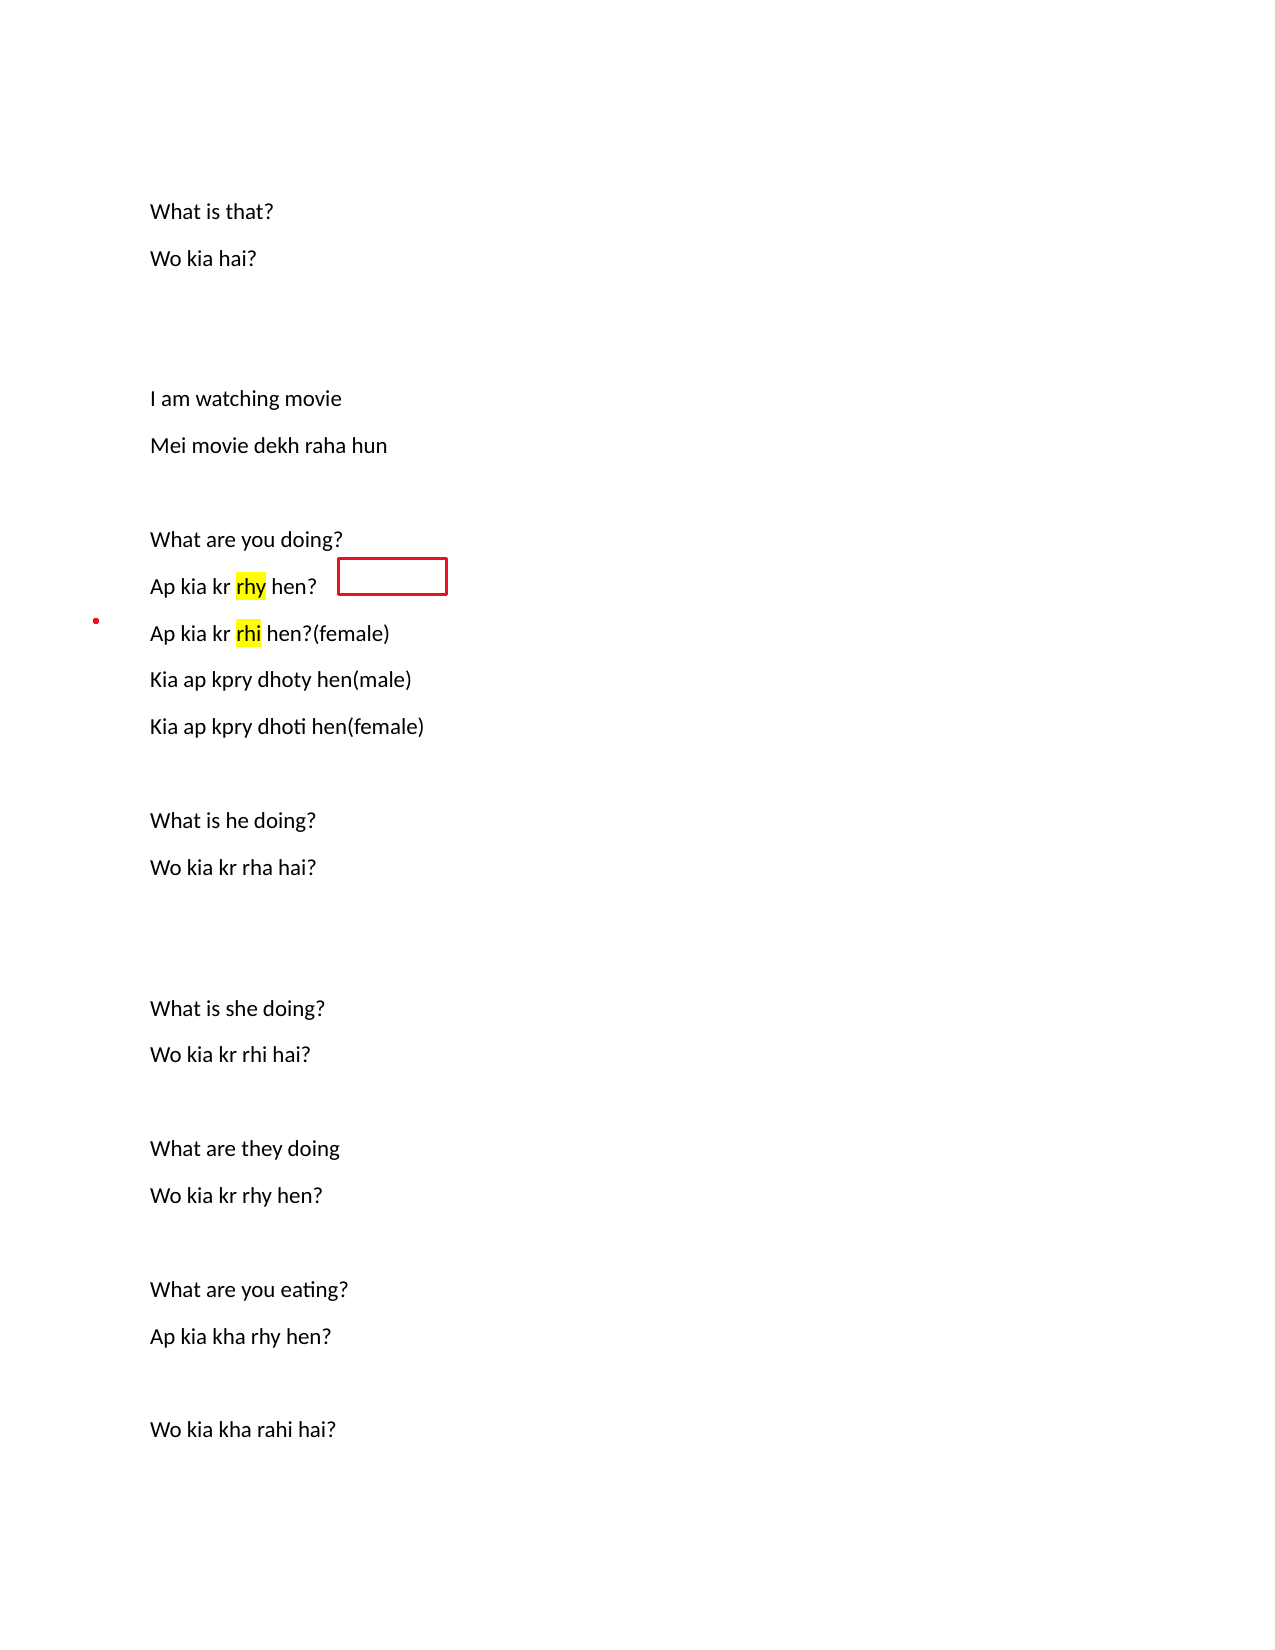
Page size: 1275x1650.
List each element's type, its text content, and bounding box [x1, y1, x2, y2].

text Ap kia kr rhi hen?(female) [261, 619, 1125, 647]
text Wo kia kr rhi hai? [150, 1041, 1125, 1069]
text Ap kia kr rhy hen? [150, 572, 236, 600]
text What are they doing [150, 1134, 1125, 1162]
text Ap kia kr rhy hen? [266, 572, 1125, 600]
text What are you eating? [150, 1275, 1125, 1303]
text Wo kia kr rha hai? [150, 853, 1125, 881]
text Wo kia kr rhy hen? [150, 1181, 1125, 1209]
text Kia ap kpry dhoty hen(male) [150, 666, 1125, 694]
text Mei movie dekh raha hun [150, 431, 1125, 459]
text What is he doing? [150, 806, 1125, 834]
text Wo kia kha rahi hai? [150, 1416, 1125, 1444]
text Kia ap kpry dhoti hen(female) [150, 712, 1125, 741]
text What are you doing? [150, 525, 1125, 553]
text Wo kia hai? [150, 244, 1125, 272]
text What is she doing? [150, 994, 1125, 1022]
text Ap kia kha rhy hen? [150, 1322, 1125, 1350]
text I am watching movie [150, 384, 1125, 412]
text What is that? [150, 197, 1125, 225]
text Ap kia kr rhi hen?(female) [150, 619, 236, 647]
